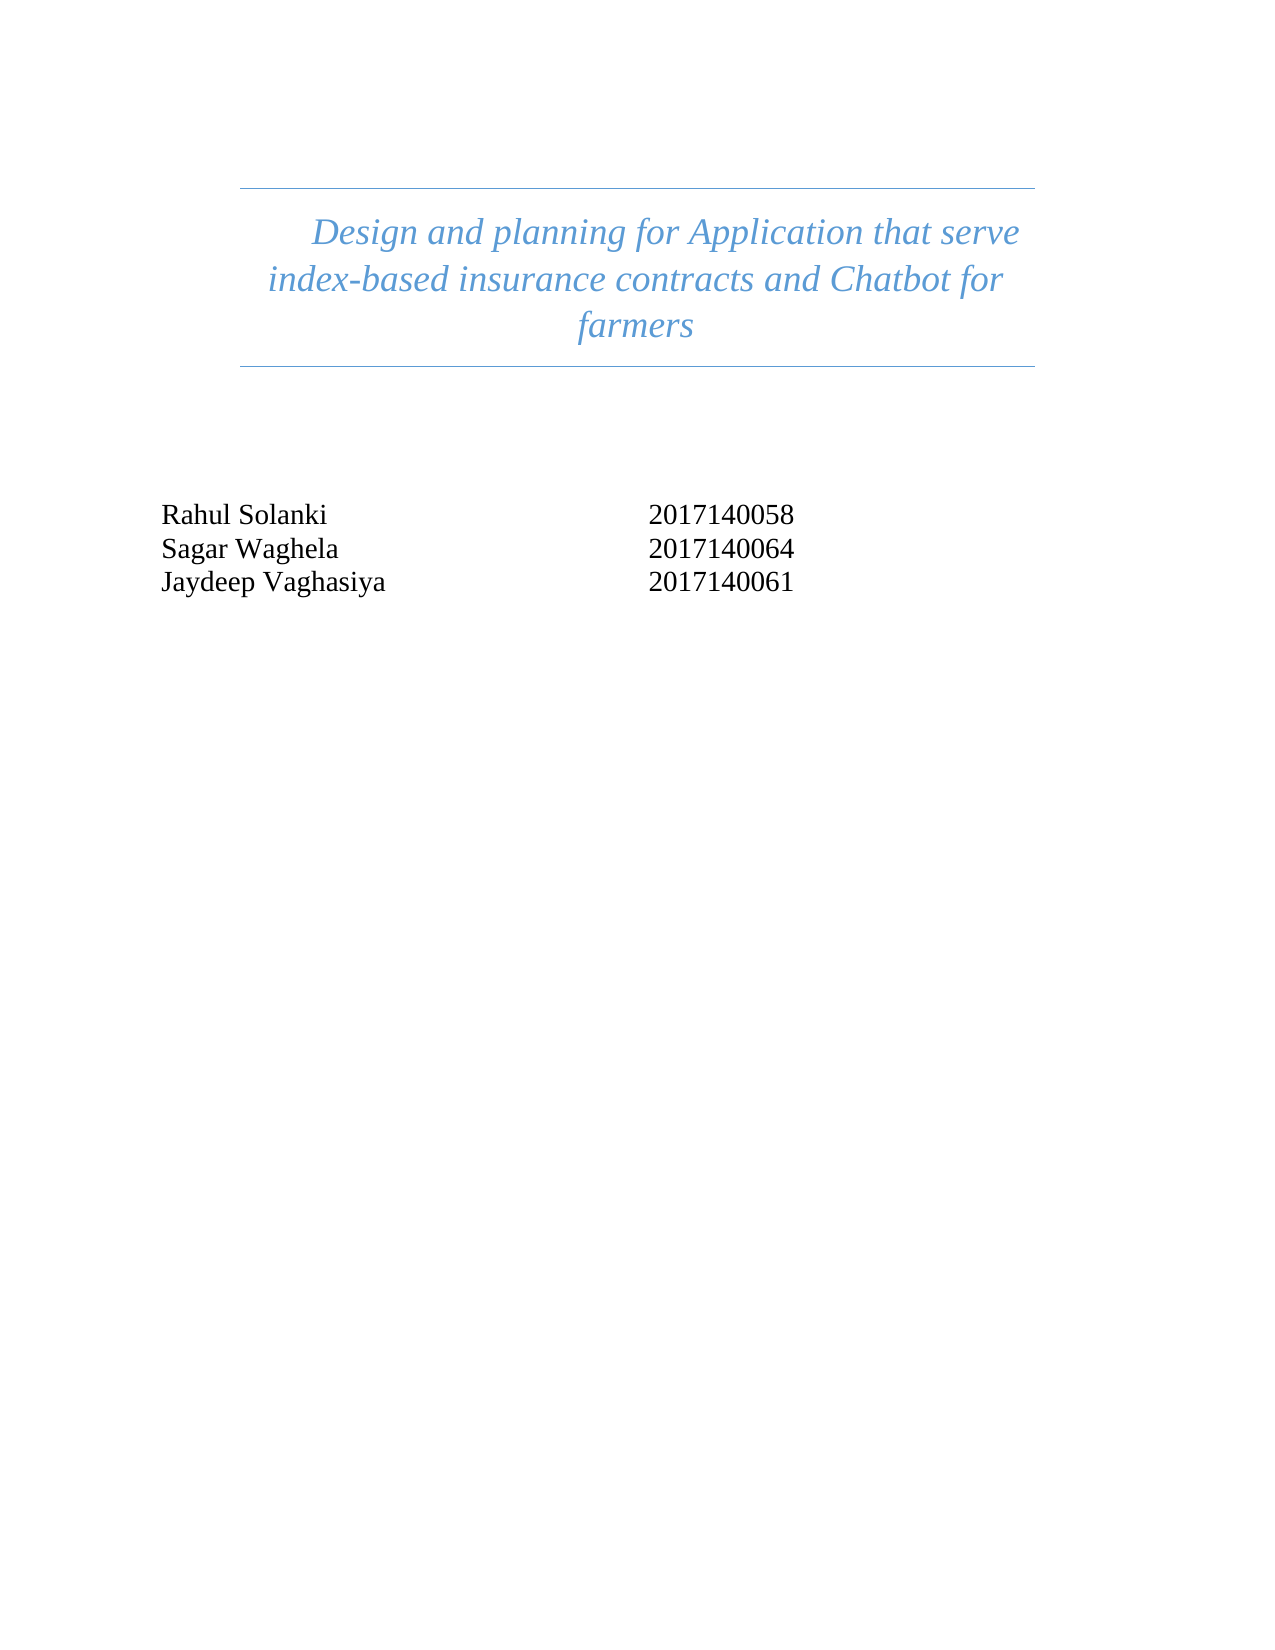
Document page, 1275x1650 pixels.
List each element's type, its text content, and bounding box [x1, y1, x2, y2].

table_cell 2017140061 [637, 565, 1124, 598]
table_header Rahul Solanki [150, 498, 637, 531]
table_header 2017140058 [637, 498, 1124, 531]
text Design and planning for Application that serve index-based insurance contracts and Chatbot for farmers [240, 189, 1035, 366]
table_cell Sagar Waghela [150, 531, 637, 564]
table_cell Jaydeep Vaghasiya [150, 565, 637, 598]
table_cell 2017140064 [637, 531, 1124, 564]
